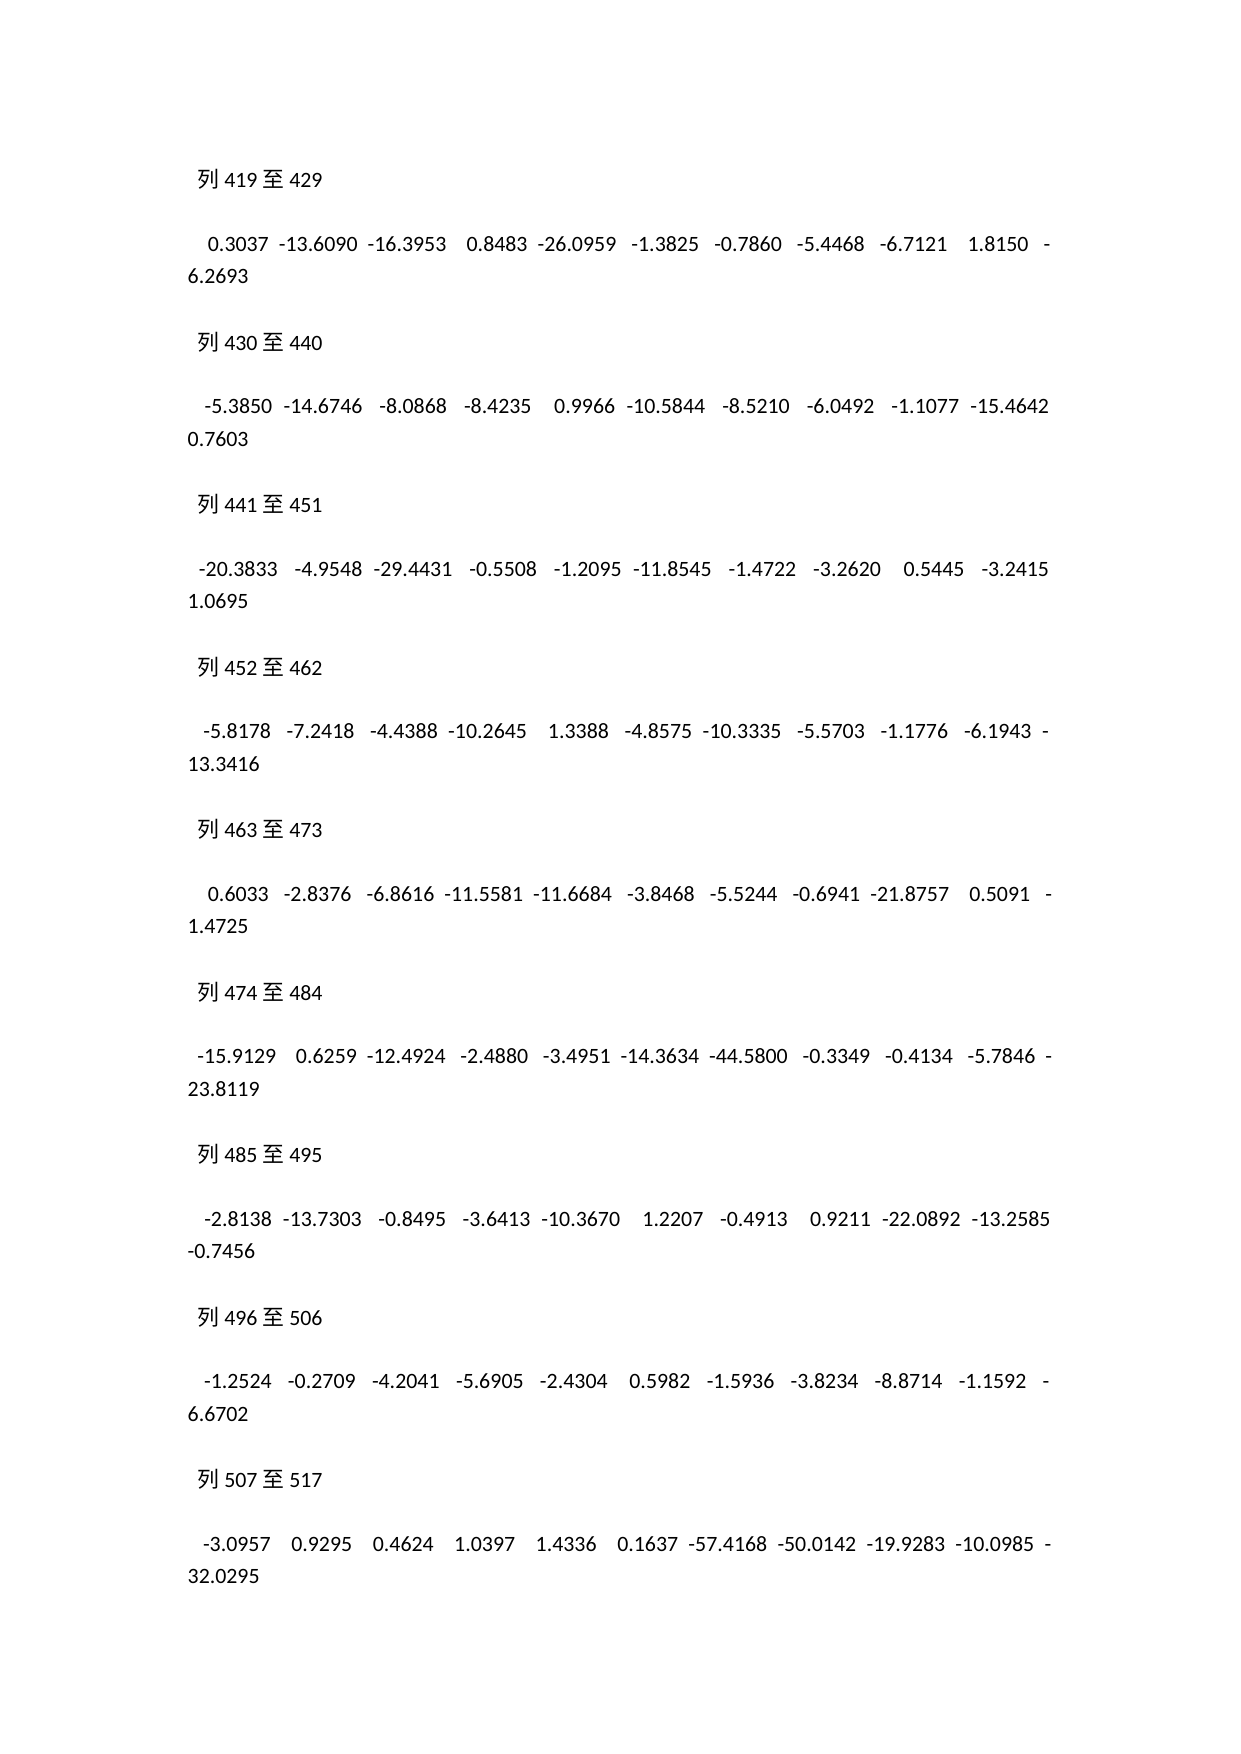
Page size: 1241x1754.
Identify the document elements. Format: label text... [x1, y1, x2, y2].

text -20.3833 -4.9548 -29.4431 -0.5508 -1.2095 -11.8545 -1.4722 -3.2620 0.5445 -3.2415 1.0695 [187, 552, 1053, 617]
text 列 485 至 495 [187, 1137, 1053, 1169]
text 0.6033 -2.8376 -6.8616 -11.5581 -11.6684 -3.8468 -5.5244 -0.6941 -21.8757 0.5091 -1.4725 [187, 877, 1053, 942]
text 列 507 至 517 [187, 1462, 1053, 1494]
text 列 496 至 506 [187, 1299, 1053, 1332]
text -1.2524 -0.2709 -4.2041 -5.6905 -2.4304 0.5982 -1.5936 -3.8234 -8.8714 -1.1592 -6.6702 [187, 1364, 1053, 1429]
text 列 452 至 462 [187, 649, 1053, 682]
text 列 463 至 473 [187, 812, 1053, 844]
text 0.3037 -13.6090 -16.3953 0.8483 -26.0959 -1.3825 -0.7860 -5.4468 -6.7121 1.8150 -6.2693 [187, 227, 1053, 292]
text -5.8178 -7.2418 -4.4388 -10.2645 1.3388 -4.8575 -10.3335 -5.5703 -1.1776 -6.1943 -13.3416 [187, 714, 1053, 779]
text 列 441 至 451 [187, 487, 1053, 519]
text -3.0957 0.9295 0.4624 1.0397 1.4336 0.1637 -57.4168 -50.0142 -19.9283 -10.0985 -32.0295 [187, 1527, 1053, 1592]
text 列 419 至 429 [187, 162, 1053, 194]
text -5.3850 -14.6746 -8.0868 -8.4235 0.9966 -10.5844 -8.5210 -6.0492 -1.1077 -15.4642 0.7603 [187, 389, 1053, 454]
text -2.8138 -13.7303 -0.8495 -3.6413 -10.3670 1.2207 -0.4913 0.9211 -22.0892 -13.2585 -0.7456 [187, 1202, 1053, 1267]
text 列 430 至 440 [187, 324, 1053, 357]
text 列 474 至 484 [187, 974, 1053, 1007]
text -15.9129 0.6259 -12.4924 -2.4880 -3.4951 -14.3634 -44.5800 -0.3349 -0.4134 -5.7846 -23.8119 [187, 1039, 1053, 1104]
